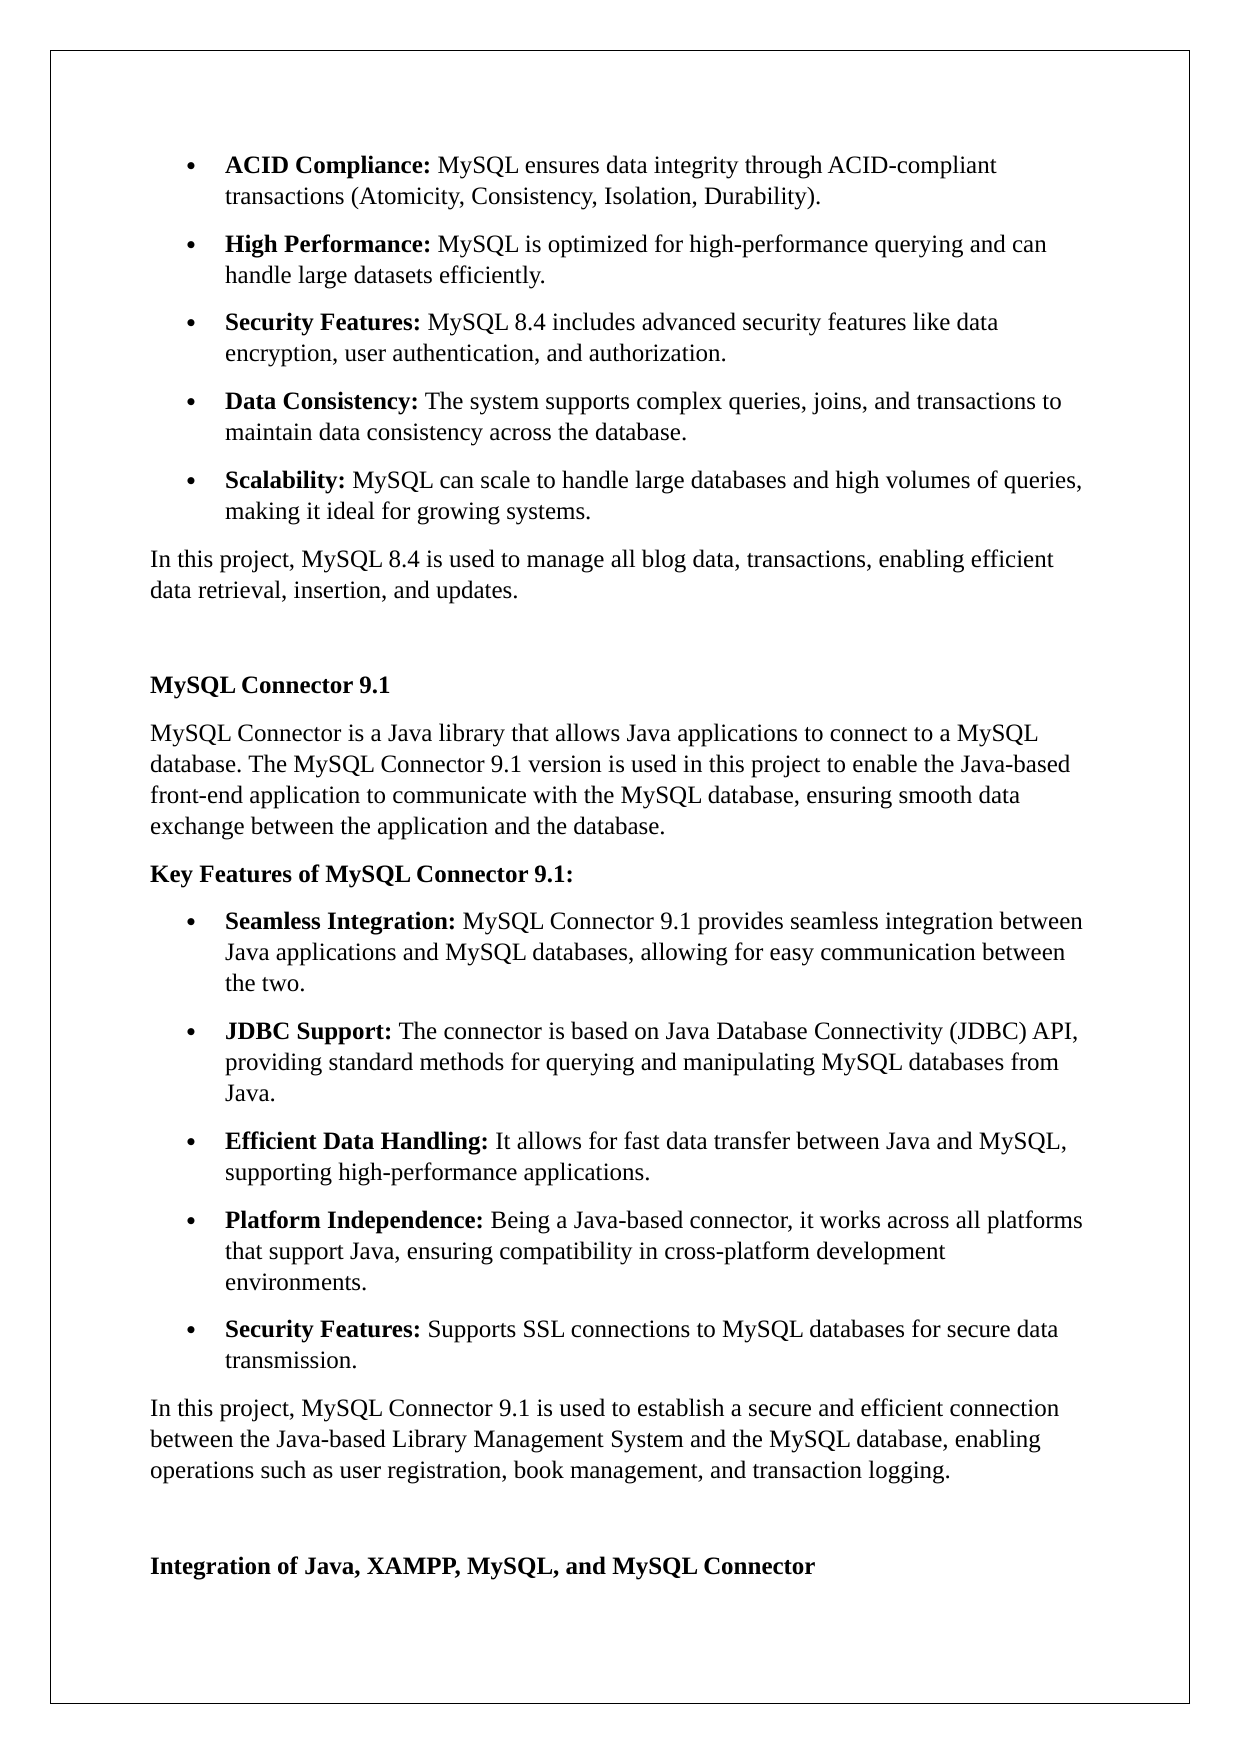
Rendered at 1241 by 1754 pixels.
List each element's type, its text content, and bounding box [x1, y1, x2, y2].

list High Performance: MySQL is optimized for high-performance querying and can handle large datasets efficiently. [187, 229, 1090, 288]
list Platform Independence: Being a Java-based connector, it works across all platforms that support Java, ensuring compatibility in cross-platform development environments. [187, 1205, 1090, 1296]
text In this project, MySQL 8.4 is used to manage all blog data, transactions, enabling efficient data retrieval, insertion, and updates. [150, 544, 1090, 603]
list Efficient Data Handling: It allows for fast data transfer between Java and MySQL, supporting high-performance applications. [187, 1126, 1090, 1186]
list Data Consistency: The system supports complex queries, joins, and transactions to maintain data consistency across the database. [187, 386, 1090, 446]
list Security Features: Supports SSL connections to MySQL databases for secure data transmission. [187, 1314, 1090, 1374]
list JDBC Support: The connector is based on Java Database Connectivity (JDBC) API, providing standard methods for querying and manipulating MySQL databases from Java. [187, 1016, 1090, 1107]
text Key Features of MySQL Connector 9.1: [150, 859, 1090, 887]
text MySQL Connector is a Java library that allows Java applications to connect to a MySQL database. The MySQL Connector 9.1 version is used in this project to enable the Java-based front-end application to communicate with the MySQL database, ensuring smooth data exchange between the application and the database. [150, 718, 1090, 840]
text MySQL Connector 9.1 [150, 670, 1090, 699]
list ACID Compliance: MySQL ensures data integrity through ACID-compliant transactions (Atomicity, Consistency, Isolation, Durability). [187, 150, 1090, 210]
list Seamless Integration: MySQL Connector 9.1 provides seamless integration between Java applications and MySQL databases, allowing for easy communication between the two. [187, 906, 1090, 997]
list Security Features: MySQL 8.4 includes advanced security features like data encryption, user authentication, and authorization. [187, 307, 1090, 367]
text In this project, MySQL Connector 9.1 is used to establish a secure and efficient connection between the Java-based Library Management System and the MySQL database, enabling operations such as user registration, book management, and transaction logging. [150, 1393, 1090, 1484]
list Scalability: MySQL can scale to handle large databases and high volumes of queries, making it ideal for growing systems. [187, 465, 1090, 525]
text Integration of Java, XAMPP, MySQL, and MySQL Connector [150, 1551, 1090, 1579]
